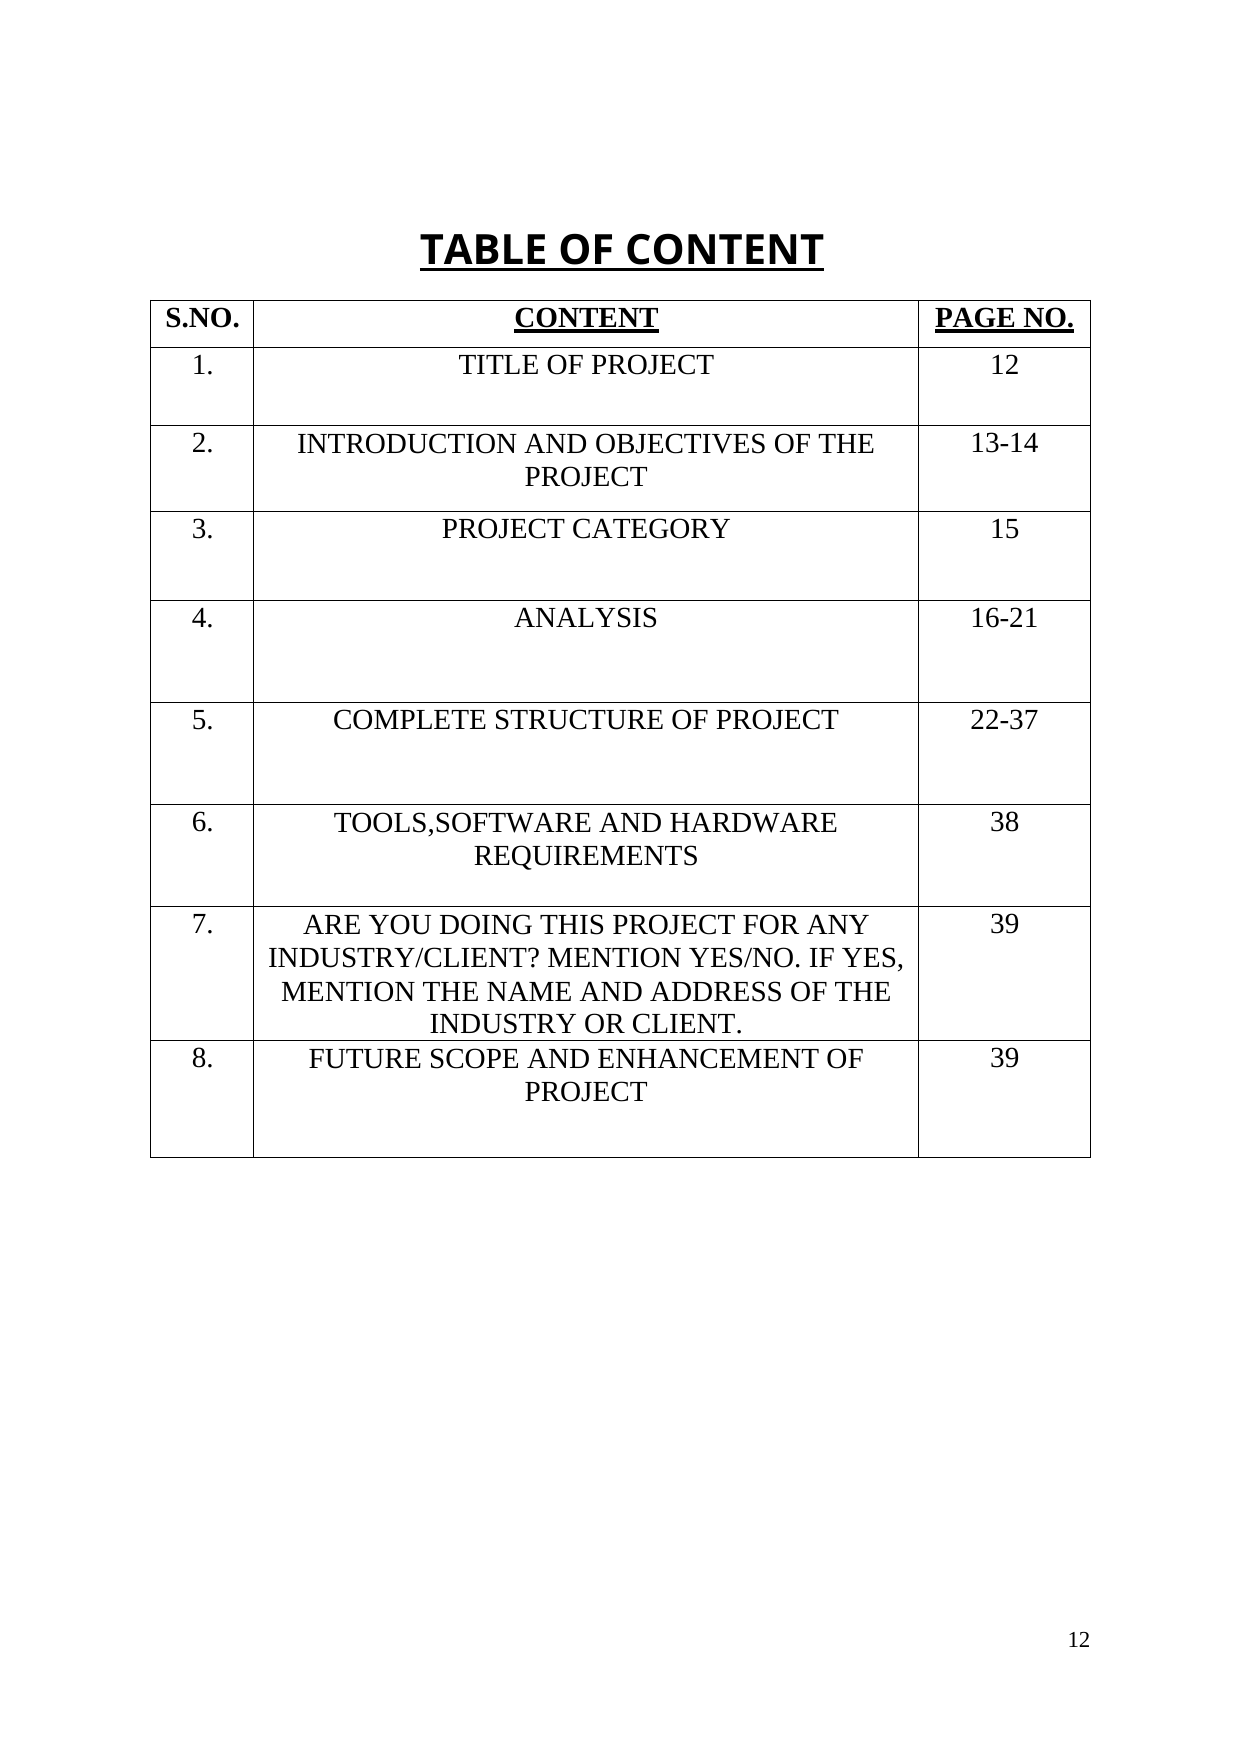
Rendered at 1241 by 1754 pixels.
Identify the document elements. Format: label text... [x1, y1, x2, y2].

table_cell 7. [151, 907, 253, 1040]
table_cell 8. [151, 1041, 253, 1157]
table_cell COMPLETE STRUCTURE OF PROJECT [254, 703, 918, 804]
table_header S.NO. [151, 301, 253, 347]
table_cell 39 [919, 907, 1090, 1040]
table_cell ANALYSIS [254, 601, 918, 702]
table_cell 39 [919, 1041, 1090, 1157]
table_cell 22-37 [919, 703, 1090, 804]
table_cell 3. [151, 512, 253, 600]
table_cell TITLE OF PROJECT [254, 348, 918, 425]
table_header CONTENT [254, 301, 918, 347]
table_cell PROJECT CATEGORY [254, 512, 918, 600]
table_header PAGE NO. [919, 301, 1090, 347]
table_cell FUTURE SCOPE AND ENHANCEMENT OF PROJECT [254, 1041, 918, 1157]
table_cell 6. [151, 805, 253, 906]
table_cell INTRODUCTION AND OBJECTIVES OF THE PROJECT [254, 426, 918, 511]
table_cell 5. [151, 703, 253, 804]
table_cell 4. [151, 601, 253, 702]
table_cell 12 [919, 348, 1090, 425]
table_cell ARE YOU DOING THIS PROJECT FOR ANY INDUSTRY/CLIENT? MENTION YES/NO. IF YES, MENTION THE NAME AND ADDRESS OF THE INDUSTRY OR CLIENT. [254, 907, 918, 1040]
table_cell TOOLS,SOFTWARE AND HARDWARE REQUIREMENTS [254, 805, 918, 906]
table_cell 1. [151, 348, 253, 425]
table_cell 38 [919, 805, 1090, 906]
table_cell 15 [919, 512, 1090, 600]
table_cell 16-21 [919, 601, 1090, 702]
text TABLE OF CONTENT [403, 220, 841, 276]
table_cell 2. [151, 426, 253, 511]
table_cell 13-14 [919, 426, 1090, 511]
